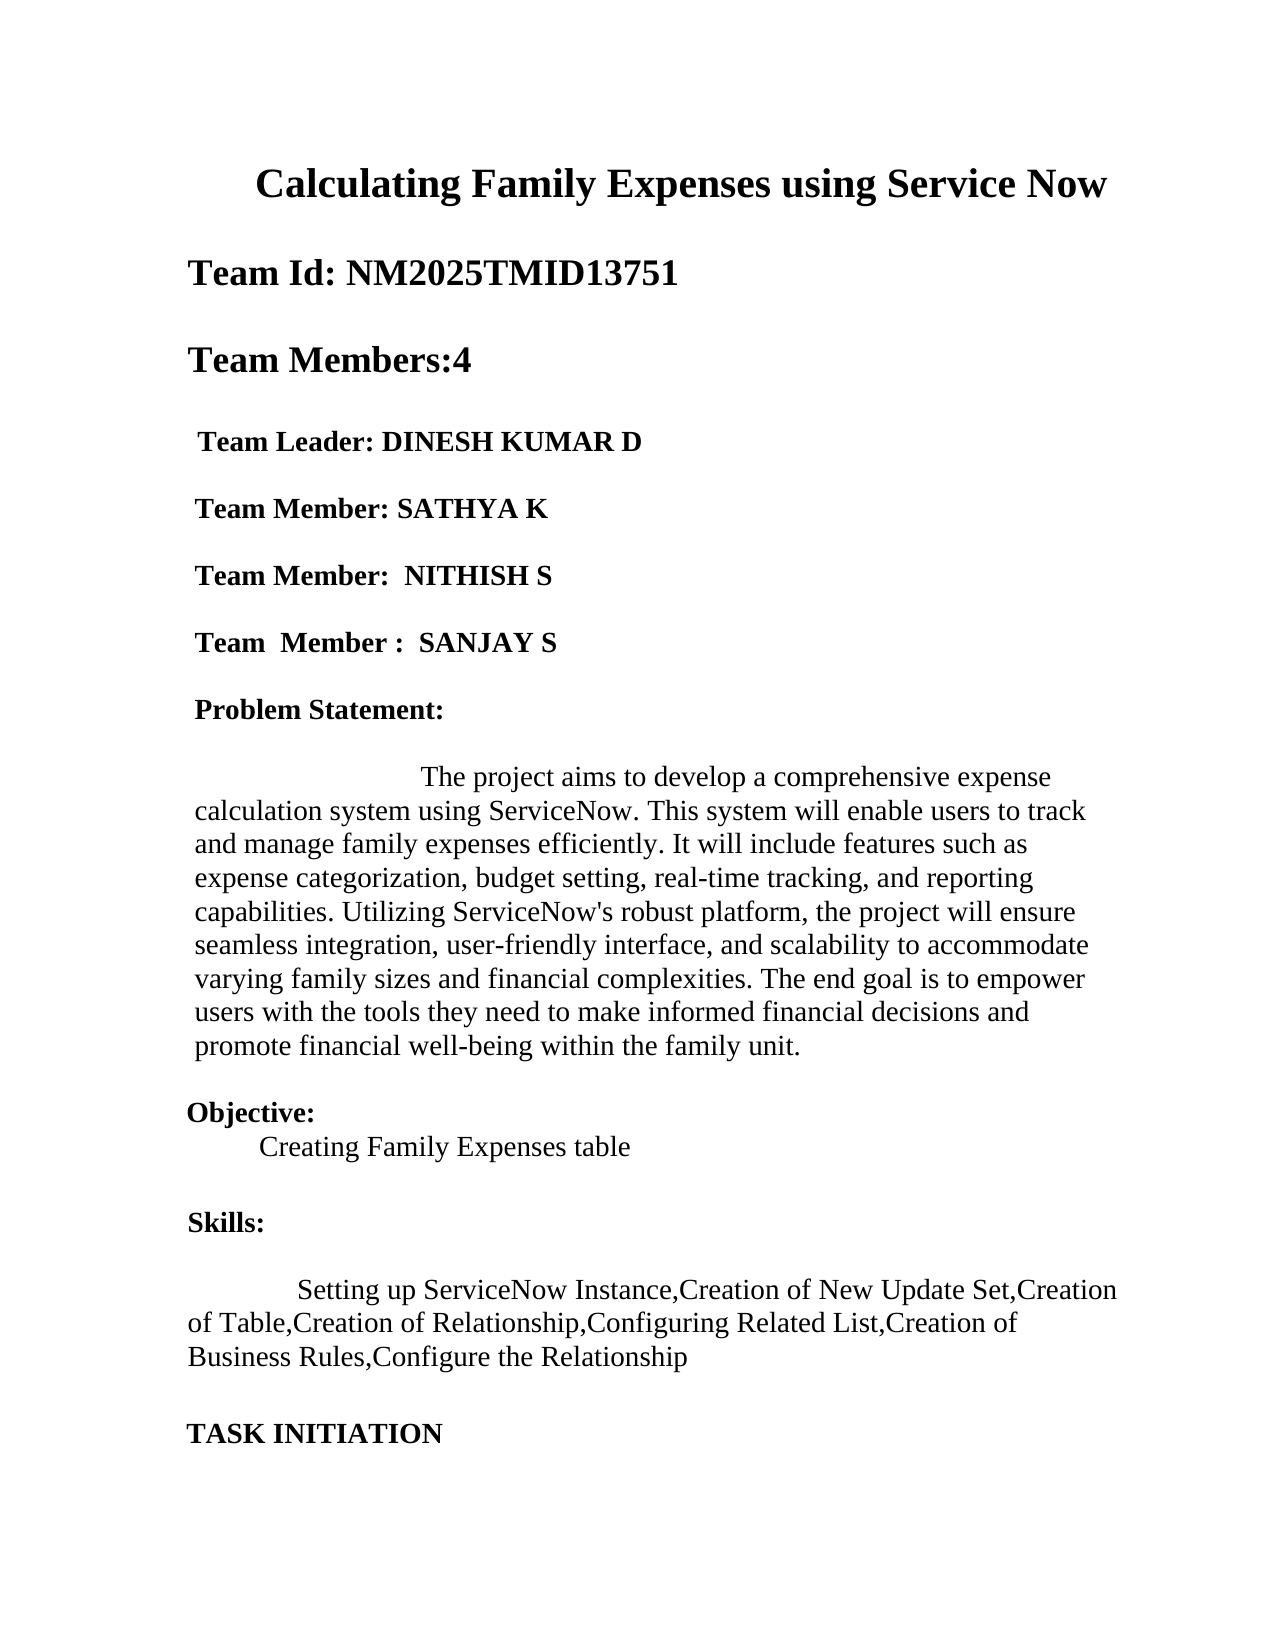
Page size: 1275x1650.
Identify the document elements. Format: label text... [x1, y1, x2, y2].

text Objective: [186, 1095, 1125, 1129]
text Team Member: NITHISH S [194, 558, 1125, 592]
text Setting up ServiceNow Instance,Creation of New Update Set,Creation of Table,Creation of Relationship,Configuring Related List,Creation of Business Rules,Configure the Relationship [187, 1272, 1125, 1372]
text Calculating Family Expenses using Service Now [238, 158, 1125, 206]
text Team Member : SANJAY S [194, 625, 1125, 659]
text Team Id: NM2025TMID13751 [187, 250, 1125, 293]
text Skills: [187, 1205, 1125, 1238]
text Team Members:4 [187, 337, 1125, 380]
text The project aims to develop a comprehensive expense calculation system using ServiceNow. This system will enable users to track and manage family expenses efficiently. It will include features such as expense categorization, budget setting, real-time tracking, and reporting capabilities. Utilizing ServiceNow's robust platform, the project will ensure seamless integration, user-friendly interface, and scalability to accommodate varying family sizes and financial complexities. The end goal is to empower users with the tools they need to make informed financial decisions and promote financial well-being within the family unit. [194, 759, 1125, 1061]
text Team Member: SATHYA K [194, 491, 1125, 525]
text Problem Statement: [194, 692, 1125, 726]
text Team Leader: DINESH KUMAR D [197, 424, 1125, 457]
text Creating Family Expenses table [186, 1129, 1125, 1162]
text TASK INITIATION [186, 1416, 1125, 1449]
